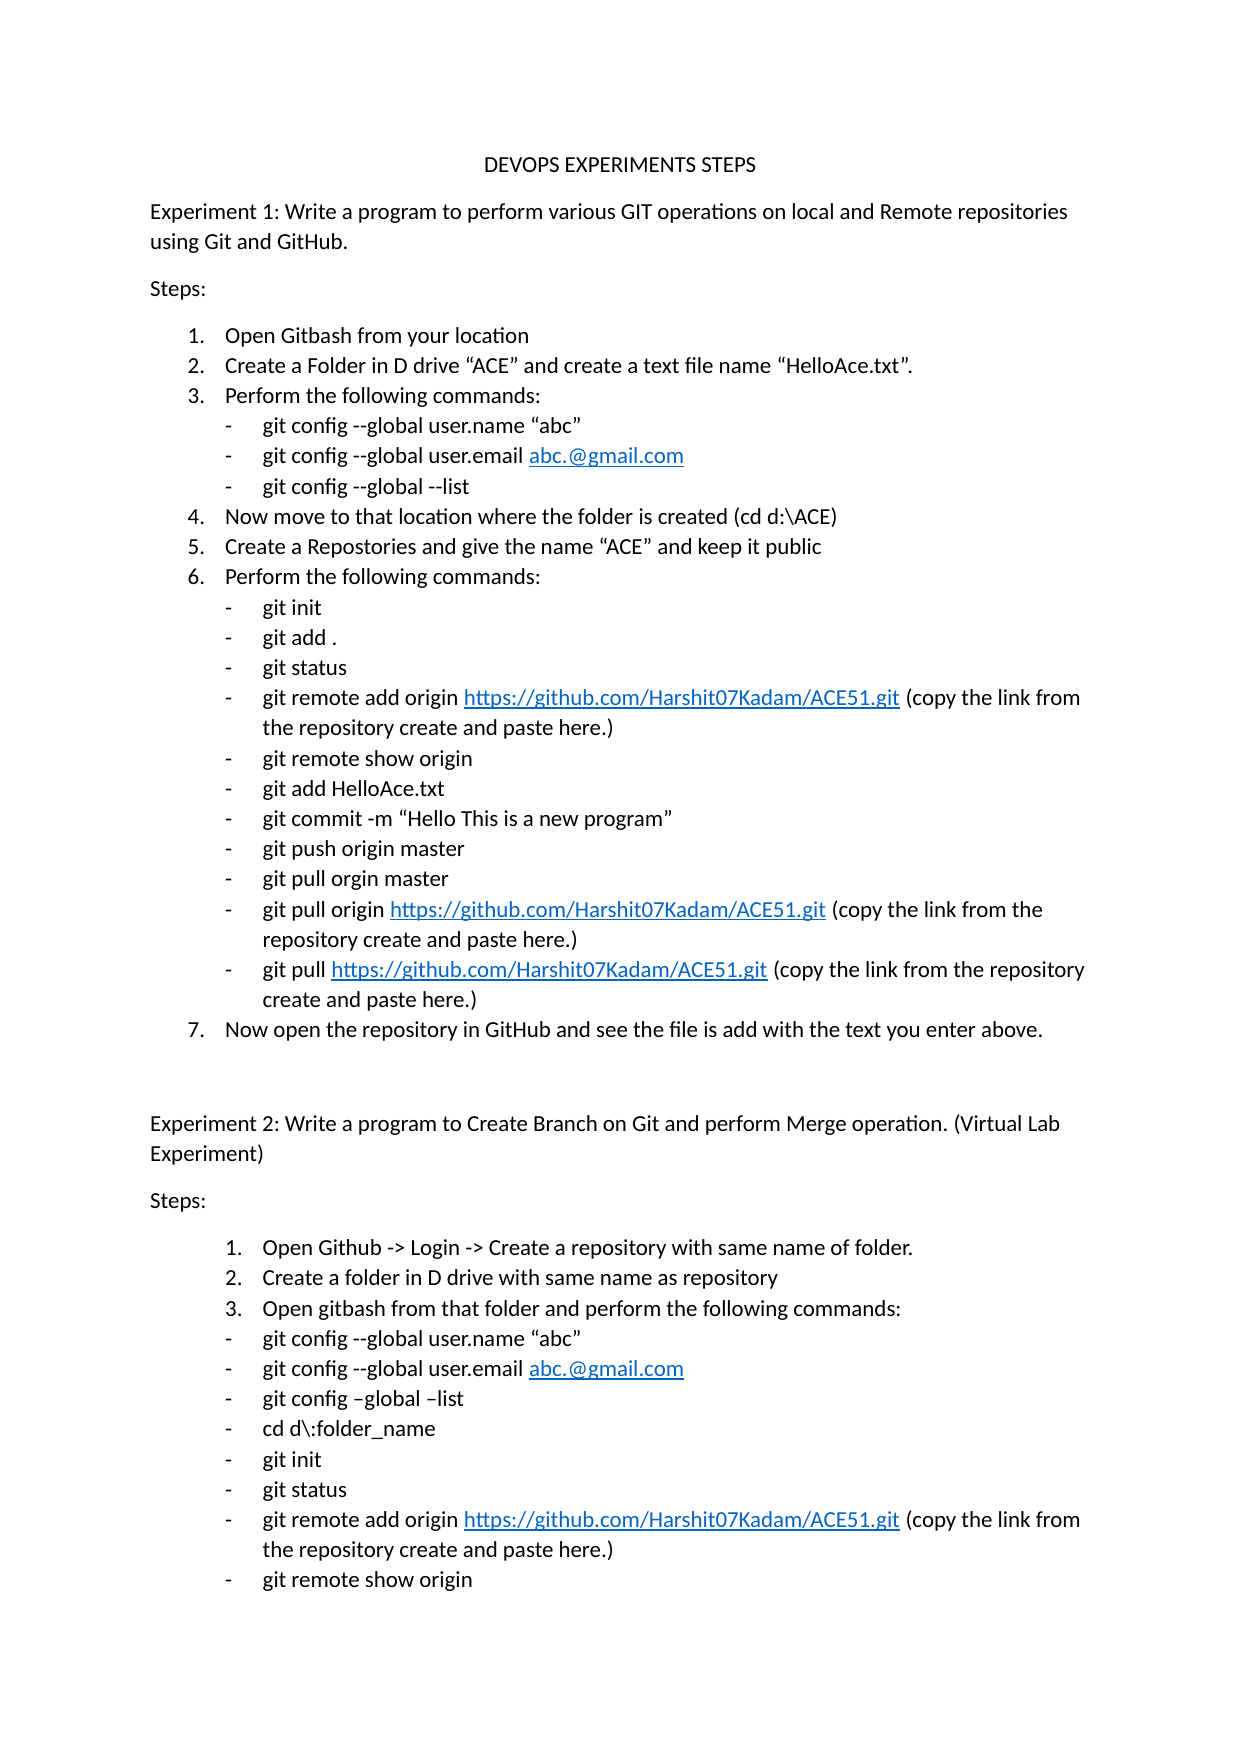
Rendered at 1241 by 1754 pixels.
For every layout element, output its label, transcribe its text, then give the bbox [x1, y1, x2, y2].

list git pull origin https://github.com/Harshit07Kadam/ACE51.git (copy the link from the repository create and paste here.) [225, 895, 1090, 953]
list git add . [225, 623, 1090, 651]
list Open Github -> Login -> Create a repository with same name of folder. [225, 1233, 1090, 1261]
list git config --global user.name “abc” [225, 411, 1090, 439]
list Create a Folder in D drive “ACE” and create a text file name “HelloAce.txt”. [187, 351, 1090, 379]
list git status [225, 653, 1090, 681]
list cd d\:folder_name [225, 1414, 1090, 1443]
list git init [225, 1445, 1090, 1473]
list git push origin master [225, 834, 1090, 862]
list Open gitbash from that folder and perform the following commands: [225, 1294, 1090, 1322]
list git config --global user.email abc.@gmail.com [225, 442, 1090, 470]
list git remote add origin https://github.com/Harshit07Kadam/ACE51.git (copy the link from the repository create and paste here.) [225, 1505, 1090, 1563]
list Create a Repostories and give the name “ACE” and keep it public [187, 532, 1090, 560]
list git commit -m “Hello This is a new program” [225, 804, 1090, 832]
list Perform the following commands: [187, 562, 1090, 591]
list git init [225, 593, 1090, 621]
list git pull orgin master [225, 864, 1090, 893]
list git add HelloAce.txt [225, 774, 1090, 802]
list git pull https://github.com/Harshit07Kadam/ACE51.git (copy the link from the repository create and paste here.) [225, 955, 1090, 1013]
list git status [225, 1475, 1090, 1503]
list git config –global –list [225, 1384, 1090, 1412]
list git config --global user.email abc.@gmail.com [225, 1354, 1090, 1382]
list Create a folder in D drive with same name as repository [225, 1263, 1090, 1292]
list git config --global user.name “abc” [225, 1324, 1090, 1352]
list Perform the following commands: [187, 381, 1090, 409]
text DEVOPS EXPERIMENTS STEPS [150, 150, 1090, 178]
list git remote add origin https://github.com/Harshit07Kadam/ACE51.git (copy the link from the repository create and paste here.) [225, 683, 1090, 742]
list Open Gitbash from your location [187, 321, 1090, 349]
text Steps: [150, 274, 1090, 302]
list Now open the repository in GitHub and see the file is add with the text you enter above. [187, 1016, 1090, 1044]
text Experiment 2: Write a program to Create Branch on Git and perform Merge operation. (Virtual Lab Experiment) [150, 1109, 1090, 1168]
text Experiment 1: Write a program to perform various GIT operations on local and Remote repositories using Git and GitHub. [150, 197, 1090, 255]
list git remote show origin [225, 744, 1090, 772]
text Steps: [150, 1186, 1090, 1214]
list Now move to that location where the folder is created (cd d:\ACE) [187, 502, 1090, 530]
list git config --global --list [225, 472, 1090, 500]
list git remote show origin [225, 1566, 1090, 1594]
